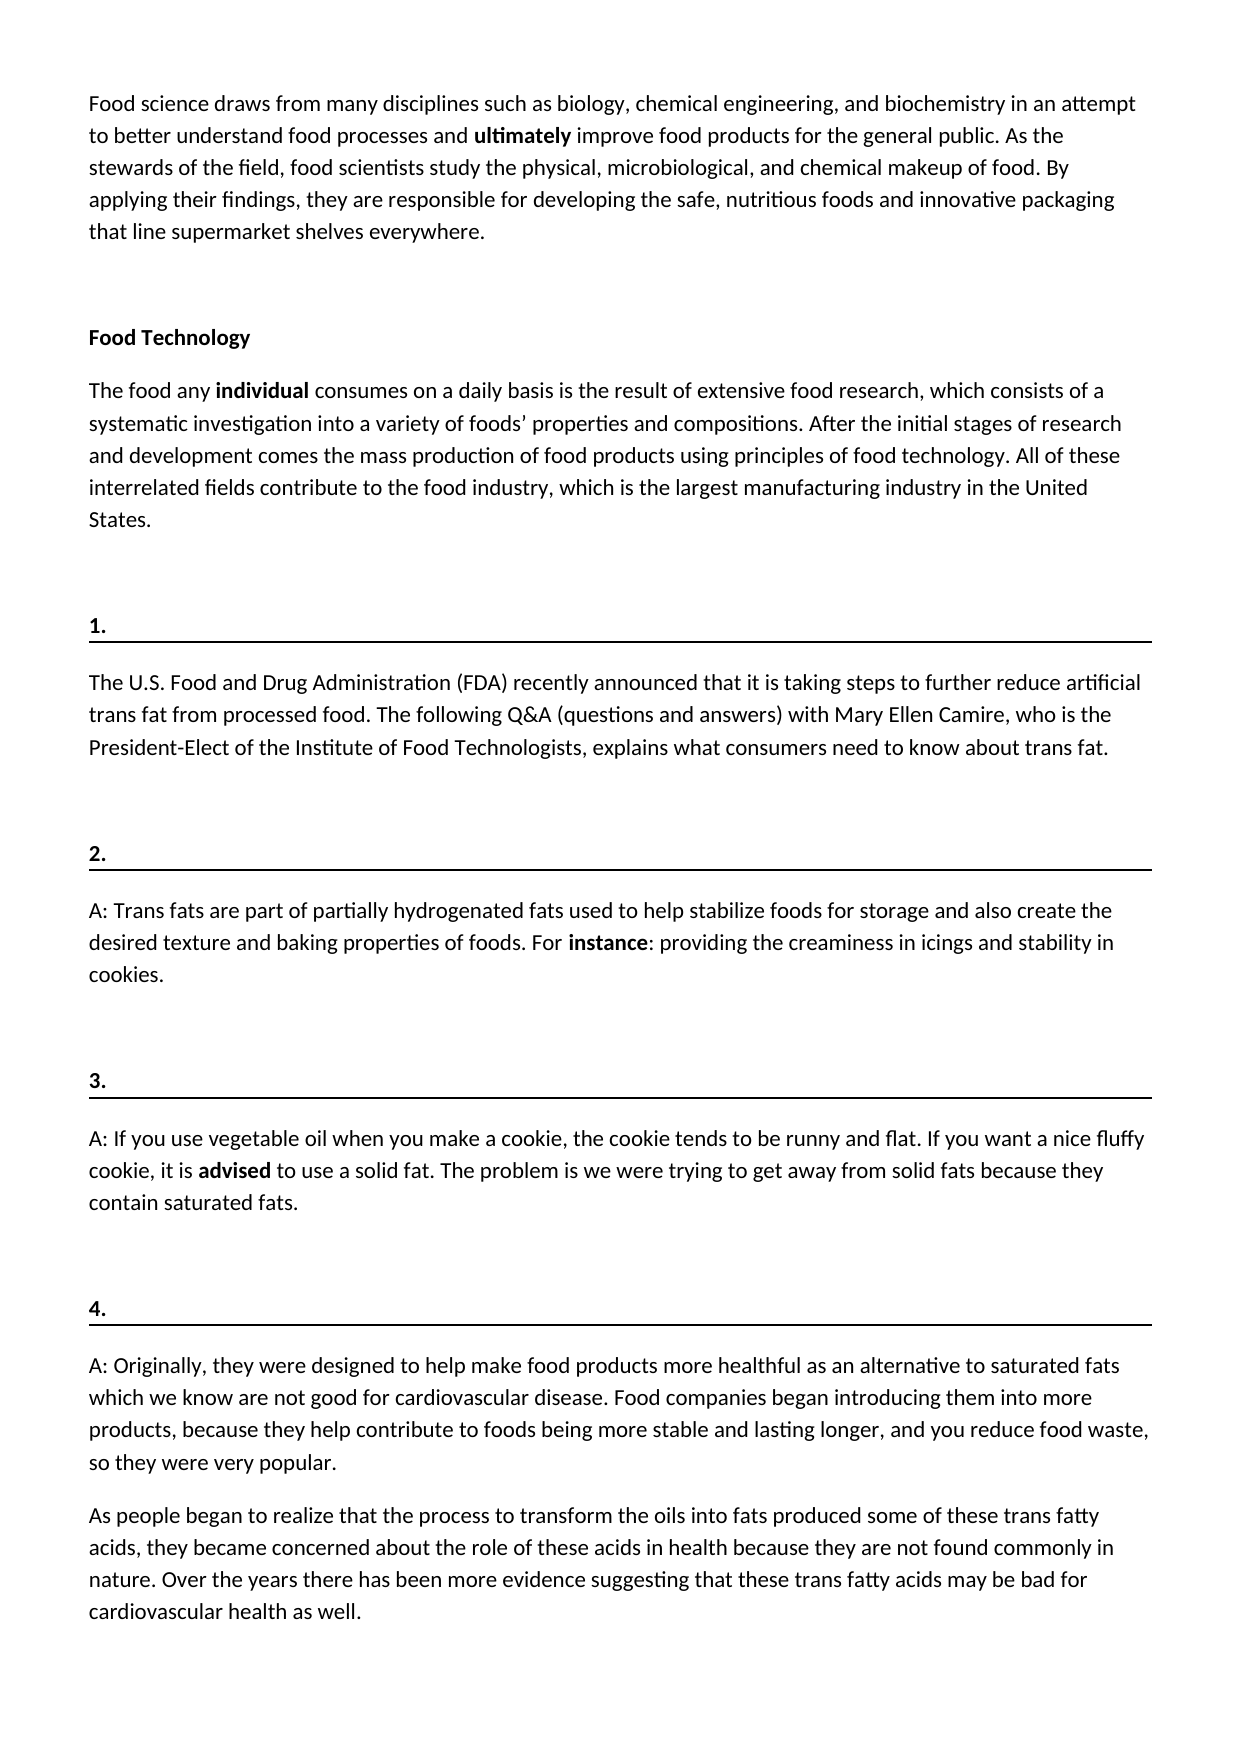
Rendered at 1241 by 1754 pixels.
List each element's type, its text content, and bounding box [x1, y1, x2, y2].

text 4. [89, 1294, 1152, 1324]
text 1. [89, 611, 1152, 641]
text 3. [89, 1066, 1152, 1097]
text 2. [89, 839, 1152, 869]
text The U.S. Food and Drug Administration (FDA) recently announced that it is taking steps to further reduce artificial trans fat from processed food. The following Q&A (questions and answers) with Mary Ellen Camire, who is the President-Elect of the Institute of Food Technologists, explains what consumers need to know about trans fat. [89, 668, 1152, 761]
text Food science draws from many disciplines such as biology, chemical engineering, and biochemistry in an attempt to better understand food processes and ultimately improve food products for the general public. As the stewards of the field, food scientists study the physical, microbiological, and chemical makeup of food. By applying their findings, they are responsible for developing the safe, nutritious foods and innovative packaging that line supermarket shelves everywhere. [89, 89, 1152, 245]
text A: If you use vegetable oil when you make a cookie, the cookie tends to be runny and flat. If you want a nice fluffy cookie, it is advised to use a solid fat. The problem is we were trying to get away from solid fats because they contain saturated fats. [89, 1124, 1152, 1216]
text A: Originally, they were designed to help make food products more healthful as an alternative to saturated fats which we know are not good for cardiovascular disease. Food companies began introducing them into more products, because they help contribute to foods being more stable and lasting longer, and you reduce food waste, so they were very popular. [89, 1351, 1152, 1476]
text As people began to realize that the process to transform the oils into fats produced some of these trans fatty acids, they became concerned about the role of these acids in health because they are not found commonly in nature. Over the years there has been more evidence suggesting that these trans fatty acids may be bad for cardiovascular health as well. [89, 1501, 1152, 1625]
text A: Trans fats are part of partially hydrogenated fats used to help stabilize foods for storage and also create the desired texture and baking properties of foods. For instance: providing the creaminess in icings and stability in cookies. [89, 896, 1152, 988]
text Food Technology [89, 323, 1152, 351]
text The food any individual consumes on a daily basis is the result of extensive food research, which consists of a systematic investigation into a variety of foods’ properties and compositions. After the initial stages of research and development comes the mass production of food products using principles of food technology. All of these interrelated fields contribute to the food industry, which is the largest manufacturing industry in the United States. [89, 376, 1152, 533]
